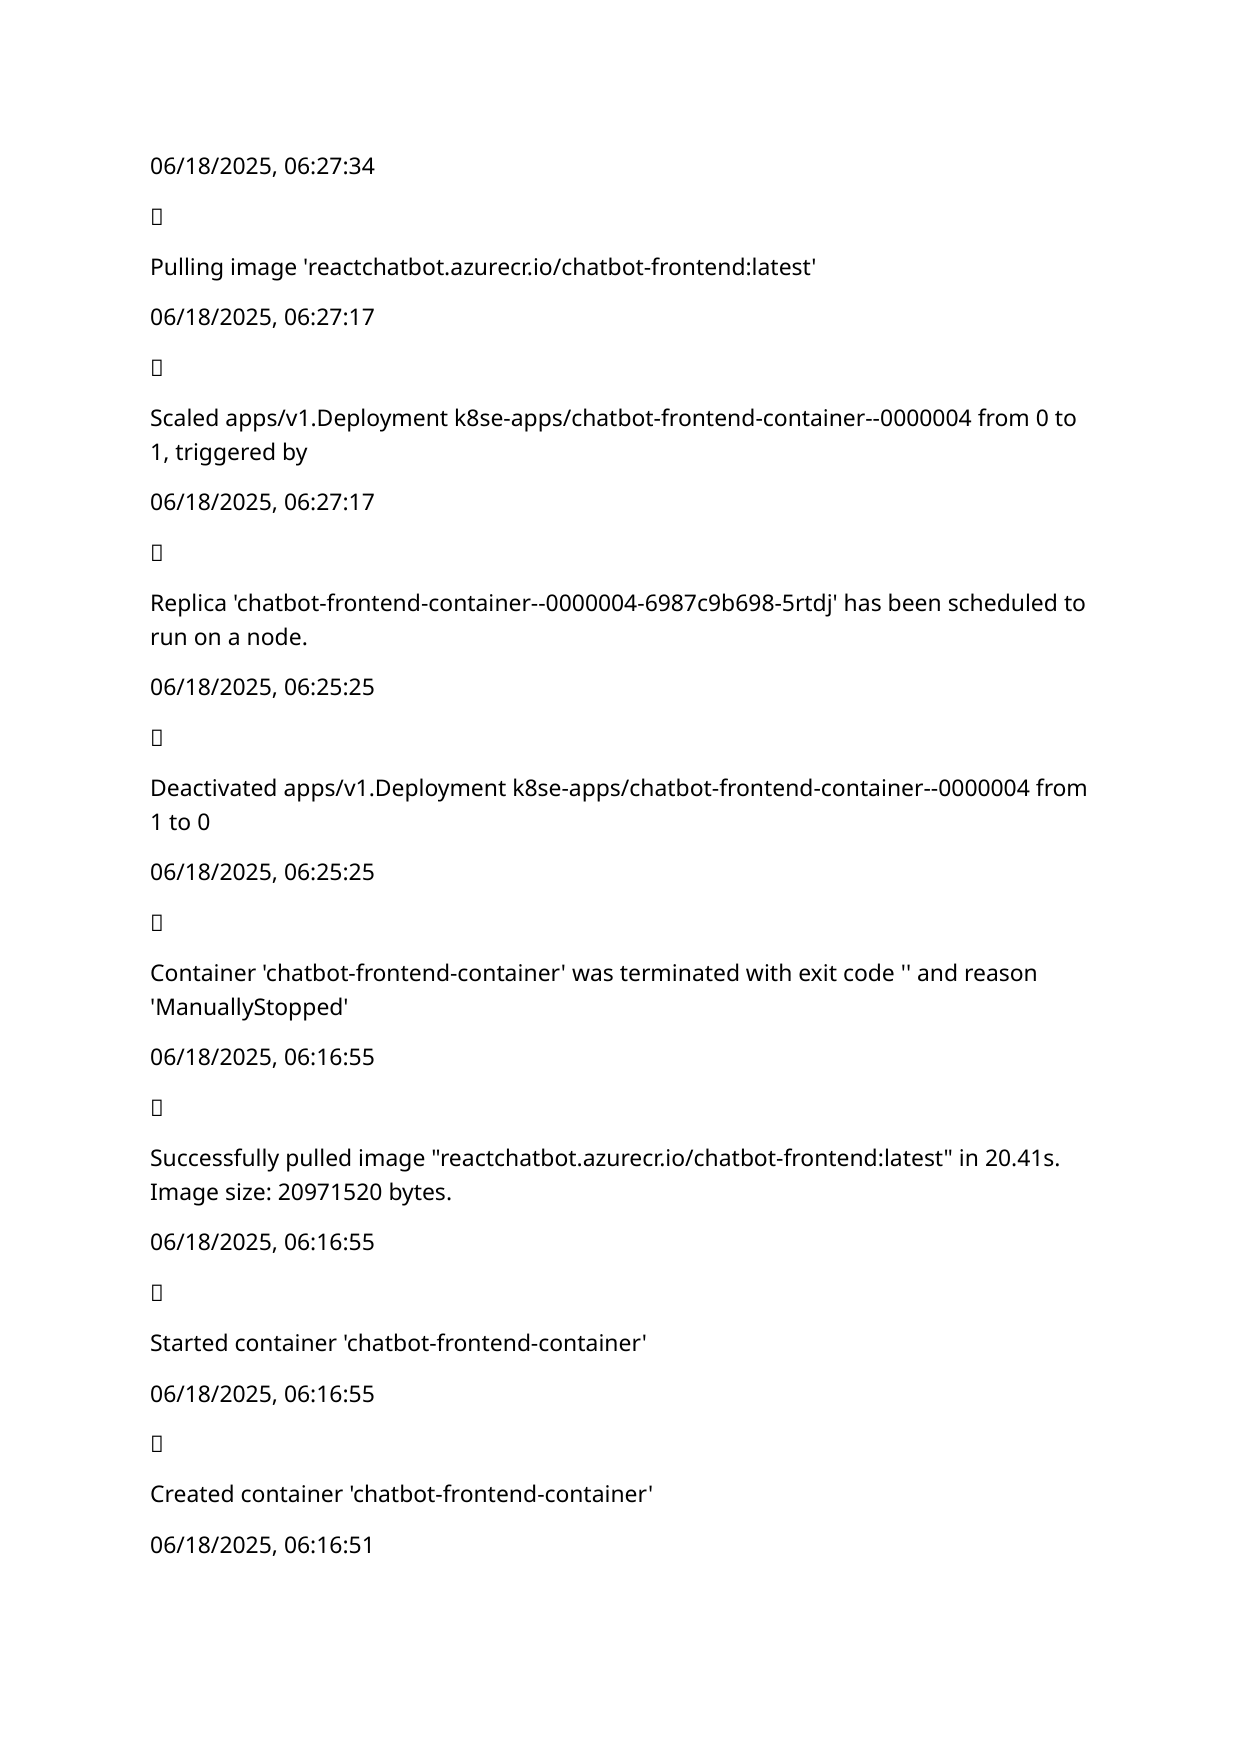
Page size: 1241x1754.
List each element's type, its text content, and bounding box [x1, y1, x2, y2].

text  [150, 200, 1090, 232]
text 06/18/2025, 06:16:55 [150, 1377, 1090, 1409]
text  [150, 537, 1090, 568]
text Pulling image 'reactchatbot.azurecr.io/chatbot-frontend:latest' [150, 251, 1090, 282]
text Replica 'chatbot-frontend-container--0000004-6987c9b698-5rtdj' has been scheduled to run on a node. [150, 587, 1090, 652]
text 06/18/2025, 06:25:25 [150, 671, 1090, 702]
text  [150, 722, 1090, 753]
text 06/18/2025, 06:16:55 [150, 1226, 1090, 1257]
text Deactivated apps/v1.Deployment k8se-apps/chatbot-frontend-container--0000004 from 1 to 0 [150, 772, 1090, 837]
text 06/18/2025, 06:27:17 [150, 486, 1090, 517]
text  [150, 1092, 1090, 1123]
text 06/18/2025, 06:27:17 [150, 301, 1090, 332]
text 06/18/2025, 06:25:25 [150, 856, 1090, 887]
text  [150, 907, 1090, 938]
text  [150, 1428, 1090, 1459]
text 06/18/2025, 06:16:51 [150, 1529, 1090, 1560]
text  [150, 352, 1090, 383]
text Started container 'chatbot-frontend-container' [150, 1327, 1090, 1358]
text  [150, 1277, 1090, 1308]
text Scaled apps/v1.Deployment k8se-apps/chatbot-frontend-container--0000004 from 0 to 1, triggered by [150, 402, 1090, 467]
text Created container 'chatbot-frontend-container' [150, 1478, 1090, 1509]
text 06/18/2025, 06:27:34 [150, 150, 1090, 181]
text 06/18/2025, 06:16:55 [150, 1041, 1090, 1072]
text Successfully pulled image "reactchatbot.azurecr.io/chatbot-frontend:latest" in 20.41s. Image size: 20971520 bytes. [150, 1142, 1090, 1207]
text Container 'chatbot-frontend-container' was terminated with exit code '' and reason 'ManuallyStopped' [150, 957, 1090, 1022]
